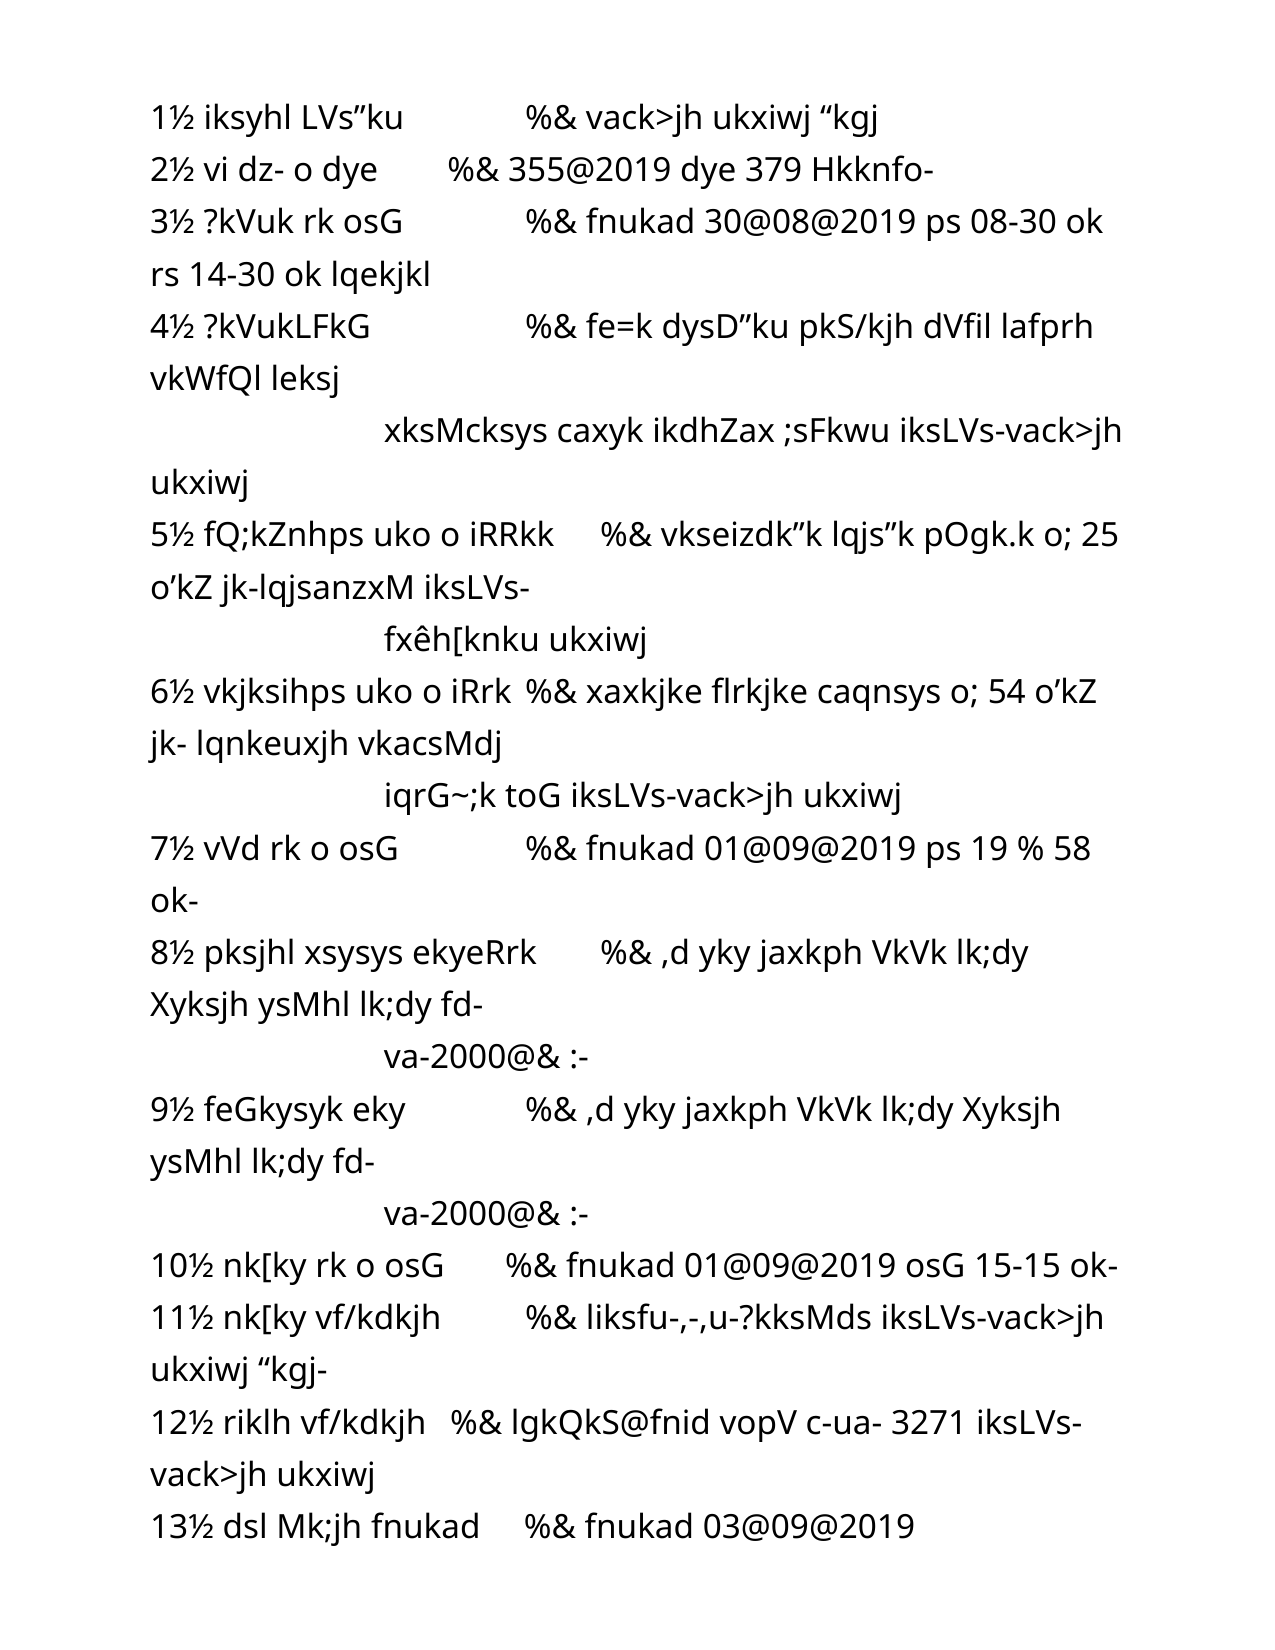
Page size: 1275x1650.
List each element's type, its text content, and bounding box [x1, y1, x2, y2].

text 9½ feGkysyk eky %& ,d yky jaxkph VkVk lk;dy Xyksjh ysMhl lk;dy fd- [150, 1085, 1125, 1183]
text 2½ vi dz- o dye %& 355@2019 dye 379 Hkknfo- [150, 146, 1125, 191]
text 3½ ?kVuk rk osG %& fnukad 30@08@2019 ps 08-30 ok rs 14-30 ok lqekjkl [150, 198, 1125, 296]
text 13½ dsl Mk;jh fnukad %& fnukad 03@09@2019 [150, 1503, 1125, 1548]
text 10½ nk[ky rk o osG %& fnukad 01@09@2019 osG 15-15 ok- [150, 1242, 1125, 1287]
text 1½ iksyhl LVs”ku %& vack>jh ukxiwj “kgj [150, 94, 1125, 139]
text 6½ vkjksihps uko o iRrk %& xaxkjke flrkjke caqnsys o; 54 o’kZ jk- lqnkeuxjh vkacsMdj [150, 668, 1125, 765]
text xksMcksys caxyk ikdhZax ;sFkwu iksLVs-vack>jh ukxiwj [150, 407, 1125, 504]
text 4½ ?kVukLFkG %& fe=k dysD”ku pkS/kjh dVfil lafprh vkWfQl leksj [150, 302, 1125, 400]
text 12½ riklh vf/kdkjh %& lgkQkS@fnid vopV c-ua- 3271 iksLVs-vack>jh ukxiwj [150, 1398, 1125, 1496]
text 11½ nk[ky vf/kdkjh %& liksfu-,-,u-?kksMds iksLVs-vack>jh ukxiwj “kgj- [150, 1294, 1125, 1392]
text 5½ fQ;kZnhps uko o iRRkk %& vkseizdk”k lqjs”k pOgk.k o; 25 o’kZ jk-lqjsanzxM iksLVs- [150, 511, 1125, 609]
text fxêh[knku ukxiwj [150, 616, 1125, 661]
text va-2000@& :- [150, 1190, 1125, 1235]
text 8½ pksjhl xsysys ekyeRrk %& ,d yky jaxkph VkVk lk;dy Xyksjh ysMhl lk;dy fd- [150, 929, 1125, 1026]
text iqrG~;k toG iksLVs-vack>jh ukxiwj [150, 772, 1125, 818]
text 7½ vVd rk o osG %& fnukad 01@09@2019 ps 19 % 58 ok- [150, 824, 1125, 922]
text va-2000@& :- [150, 1033, 1125, 1078]
